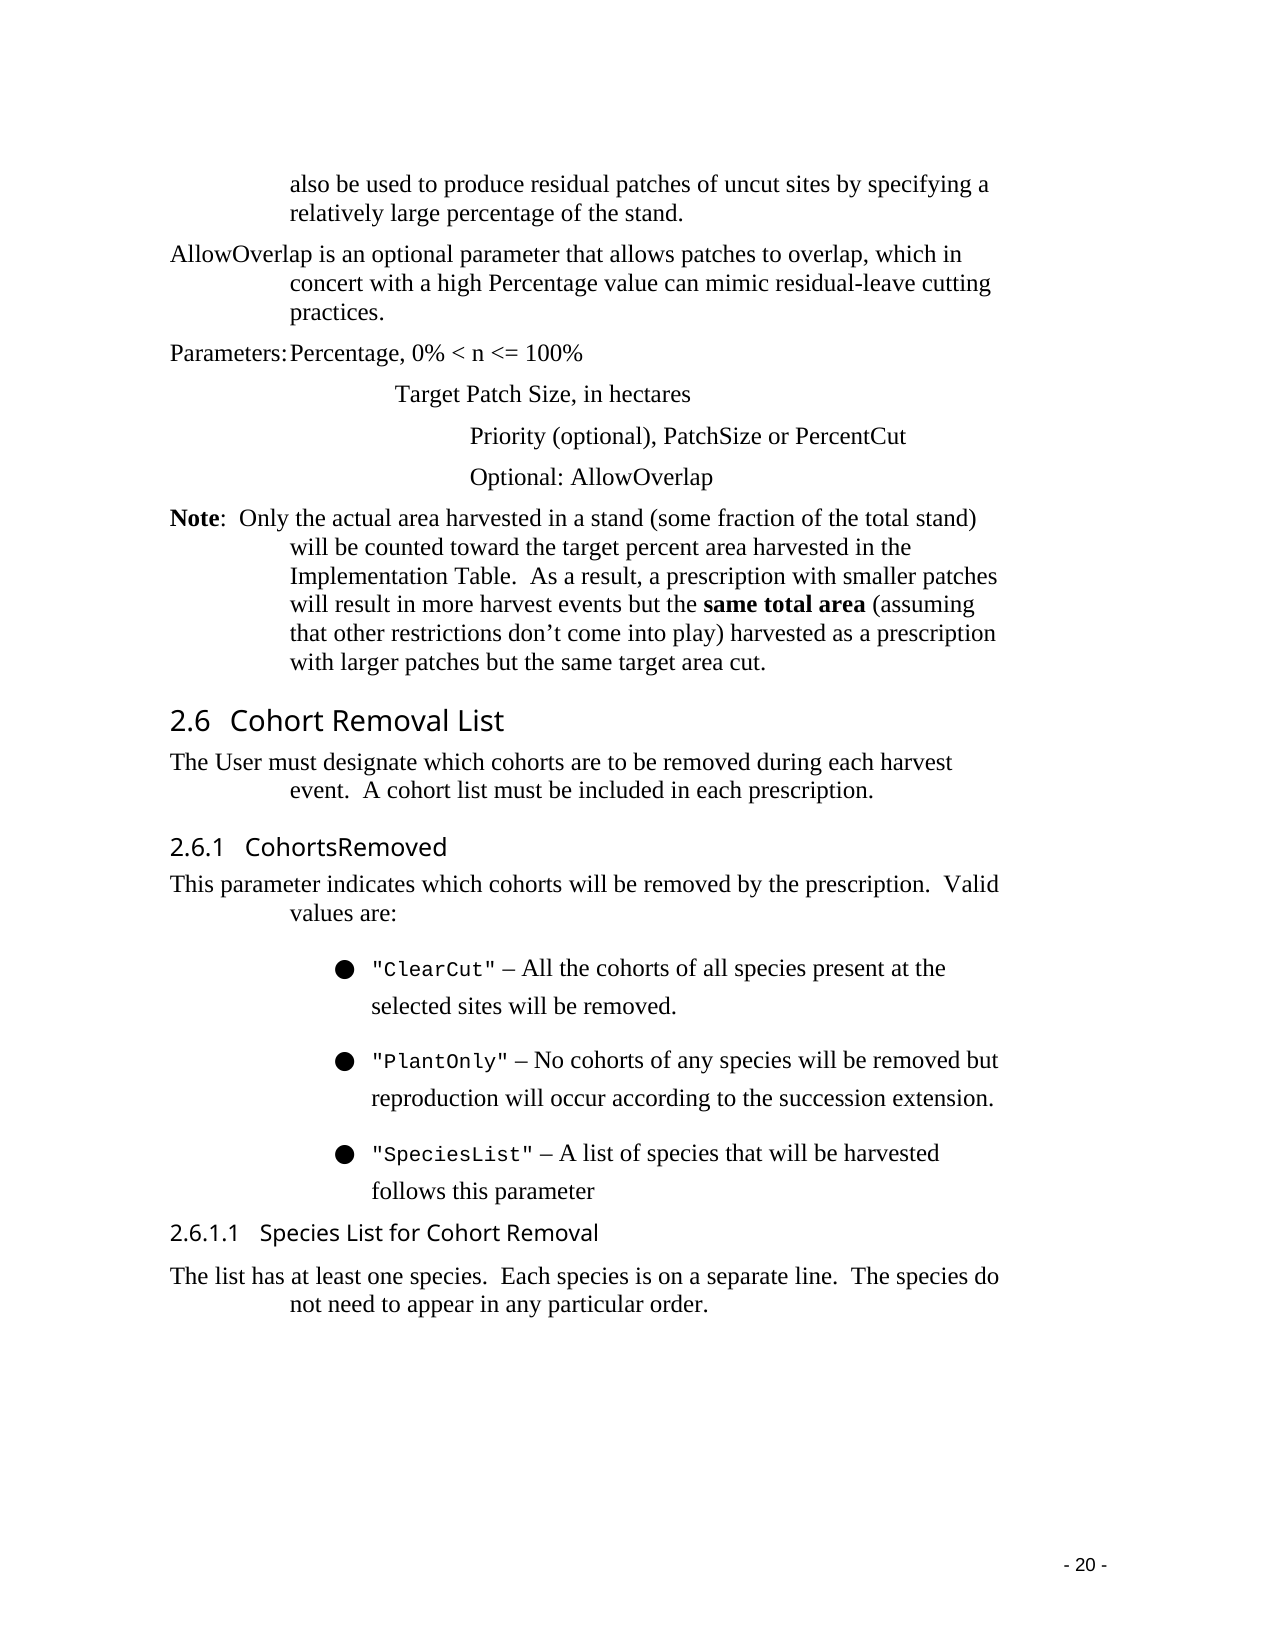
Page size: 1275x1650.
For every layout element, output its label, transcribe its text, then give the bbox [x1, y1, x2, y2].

list "SpeciesList" – A list of species that will be harvested follows this parameter [333, 1124, 1001, 1204]
text Target Patch Size, in hectares [169, 379, 1001, 408]
list "PlantOnly" – No cohorts of any species will be removed but reproduction will occur according to the succession extension. [333, 1032, 1001, 1112]
text AllowOverlap is an optional parameter that allows patches to overlap, which in concert with a high Percentage value can mimic residual-leave cutting practices. [169, 239, 1001, 326]
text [169, 169, 1001, 227]
subtitle CohortsRemoved [169, 829, 1106, 863]
text This parameter indicates which cohorts will be removed by the prescription. Valid values are: [169, 869, 1001, 927]
subtitle Species List for Cohort Removal [169, 1217, 1106, 1248]
text Parameters: Percentage, 0% < n <= 100% [169, 338, 1001, 367]
text Note: Only the actual area harvested in a stand (some fraction of the total stand) will be counted toward the target percent area harvested in the Implementation Table. As a result, a prescription with smaller patches will result in more harvest events but the same total area (assuming that other restrictions don’t come into play) harvested as a prescription with larger patches but the same target area cut. [169, 503, 1001, 676]
text Priority (optional), PatchSize or PercentCut [439, 421, 1001, 449]
text The list has at least one species. Each species is on a separate line. The species do not need to appear in any particular order. [169, 1261, 1001, 1318]
list "ClearCut" – All the cohorts of all species present at the selected sites will be removed. [333, 939, 1001, 1019]
text Optional: AllowOverlap [439, 462, 1001, 491]
text The User must designate which cohorts are to be removed during each harvest event. A cohort list must be included in each prescription. [169, 747, 1001, 804]
subtitle Cohort Removal List [169, 701, 1106, 740]
